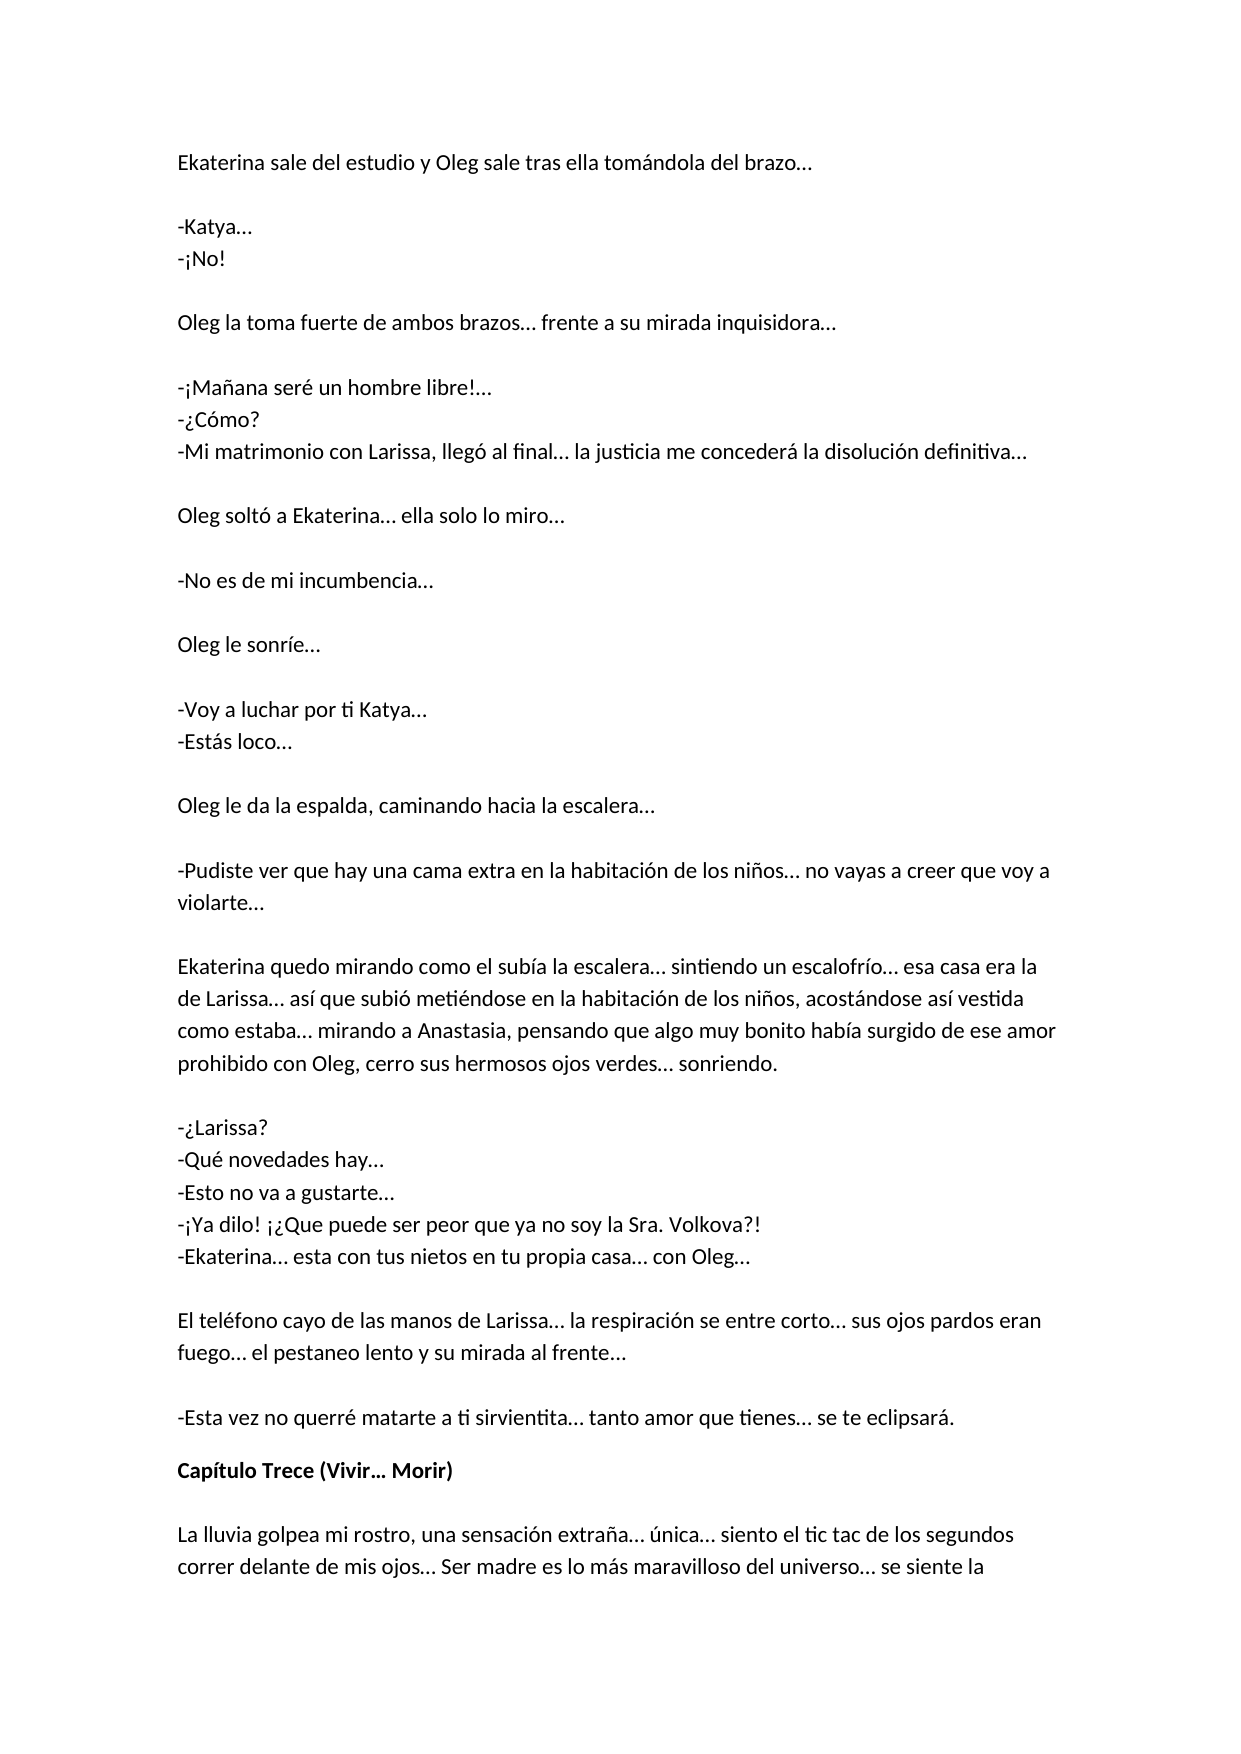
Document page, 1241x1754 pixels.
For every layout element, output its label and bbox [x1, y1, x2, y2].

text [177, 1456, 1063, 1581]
text [177, 148, 1063, 1431]
